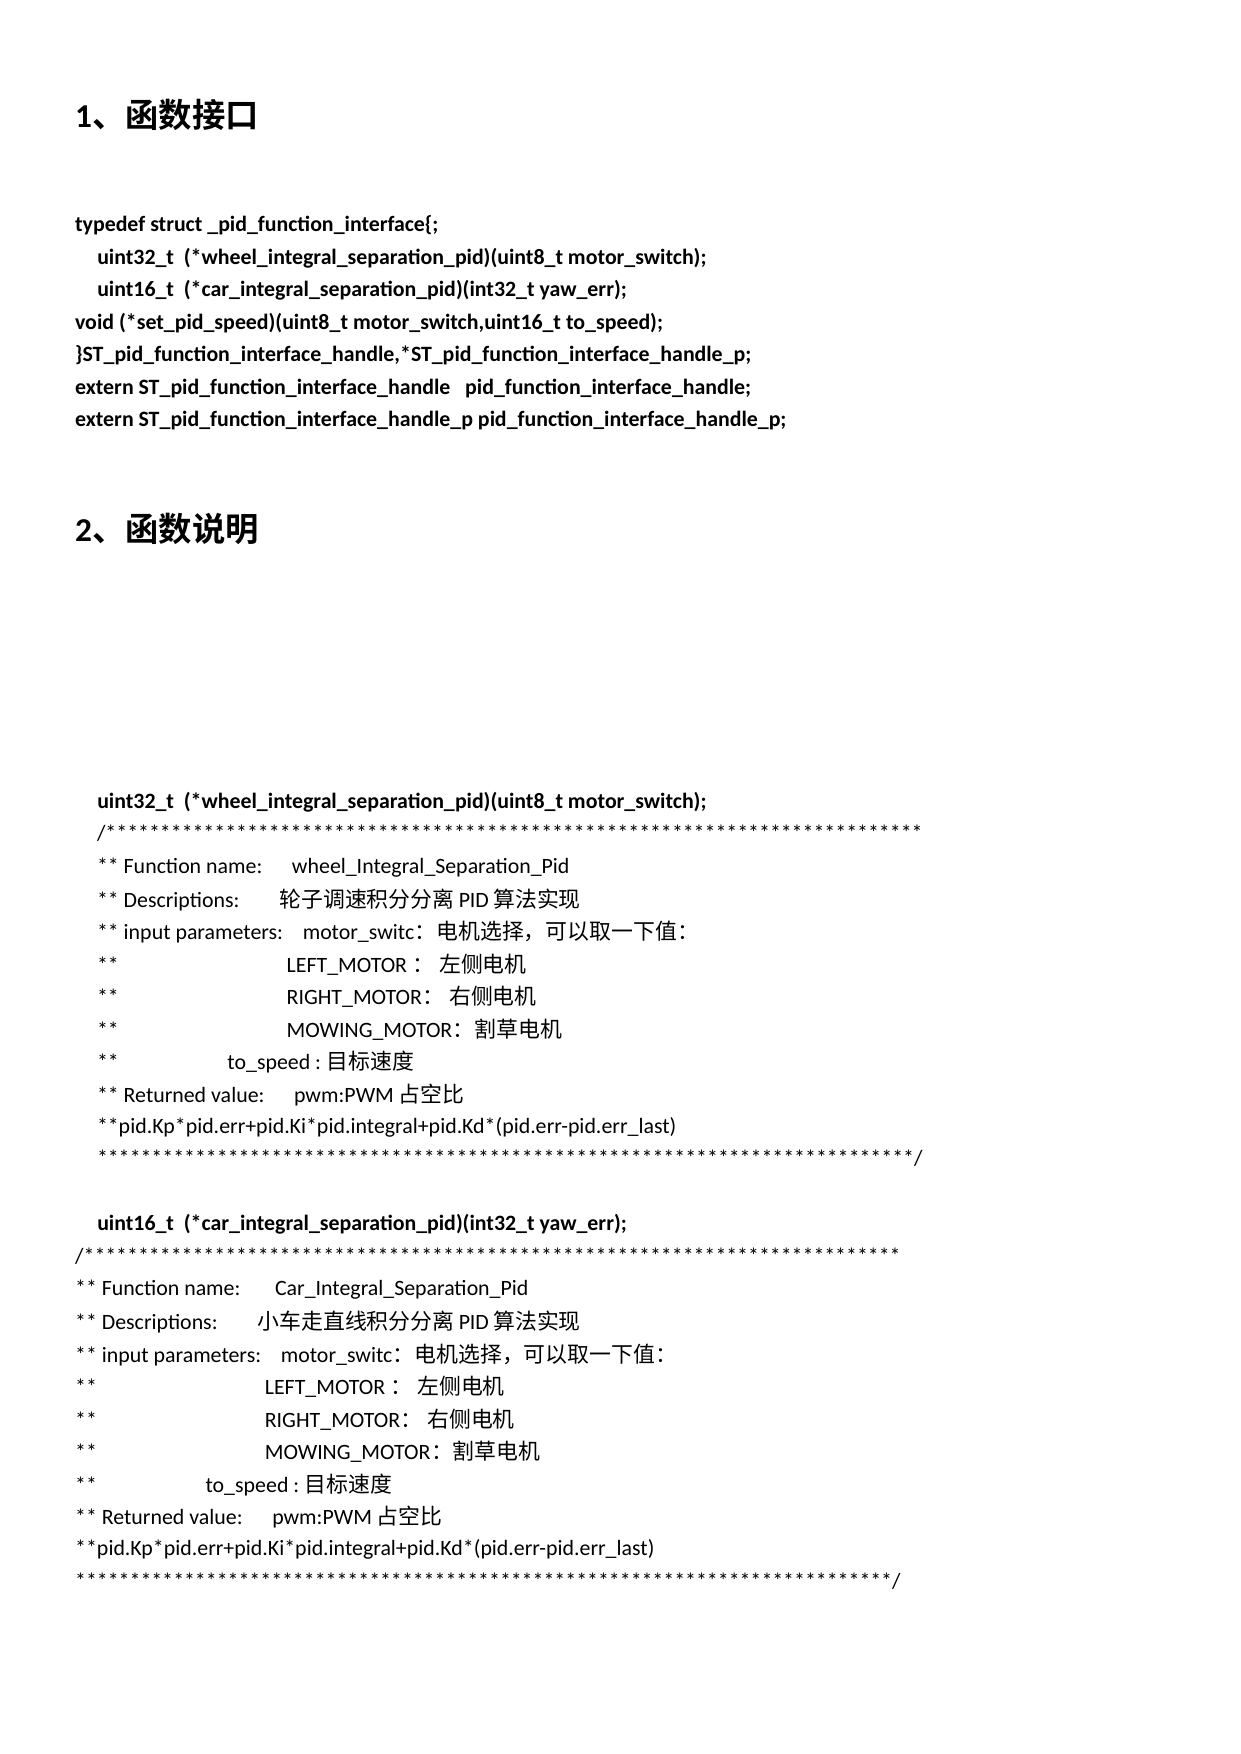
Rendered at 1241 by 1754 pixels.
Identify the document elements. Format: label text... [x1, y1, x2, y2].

list }ST_pid_function_interface_handle,*ST_pid_function_interface_handle_p; [75, 337, 1165, 370]
list **pid.Kp*pid.err+pid.Ki*pid.integral+pid.Kd*(pid.err-pid.err_last) [75, 1109, 1165, 1141]
list ** LEFT_MOTOR ： 左侧电机 [75, 946, 1165, 979]
list /*************************************************************************** [75, 1239, 1165, 1271]
list /*************************************************************************** [75, 816, 1165, 849]
list ***************************************************************************/ [75, 1141, 1165, 1174]
list **pid.Kp*pid.err+pid.Ki*pid.integral+pid.Kd*(pid.err-pid.err_last) [75, 1531, 1165, 1564]
subtitle 函数说明 [75, 494, 1165, 559]
list ** to_speed : 目标速度 [75, 1466, 1165, 1499]
list ** RIGHT_MOTOR： 右侧电机 [75, 1401, 1165, 1434]
subtitle 函数接口 [75, 81, 1165, 146]
list ** input parameters: motor_switc：电机选择，可以取一下值： [75, 914, 1165, 946]
list ** Descriptions: 轮子调速积分分离PID算法实现 [75, 881, 1165, 914]
list typedef struct _pid_function_interface{; [75, 207, 1165, 240]
list ** MOWING_MOTOR：割草电机 [75, 1434, 1165, 1466]
list ** RIGHT_MOTOR： 右侧电机 [75, 979, 1165, 1011]
list ** Function name: Car_Integral_Separation_Pid [75, 1271, 1165, 1304]
list ** input parameters: motor_switc：电机选择，可以取一下值： [75, 1336, 1165, 1369]
list ** LEFT_MOTOR ： 左侧电机 [75, 1369, 1165, 1401]
list ** Descriptions: 小车走直线积分分离PID算法实现 [75, 1304, 1165, 1336]
list uint32_t (*wheel_integral_separation_pid)(uint8_t motor_switch); [75, 784, 1165, 816]
list ** to_speed : 目标速度 [75, 1044, 1165, 1076]
list ** Returned value: pwm:PWM占空比 [75, 1499, 1165, 1531]
list uint32_t (*wheel_integral_separation_pid)(uint8_t motor_switch); [75, 240, 1165, 272]
list extern ST_pid_function_interface_handle pid_function_interface_handle; [75, 370, 1165, 402]
list uint16_t (*car_integral_separation_pid)(int32_t yaw_err); [75, 272, 1165, 305]
list ***************************************************************************/ [75, 1564, 1165, 1596]
list void (*set_pid_speed)(uint8_t motor_switch,uint16_t to_speed); [75, 305, 1165, 337]
list extern ST_pid_function_interface_handle_p pid_function_interface_handle_p; [75, 402, 1165, 435]
list ** Returned value: pwm:PWM占空比 [75, 1076, 1165, 1109]
list uint16_t (*car_integral_separation_pid)(int32_t yaw_err); [75, 1206, 1165, 1239]
list ** Function name: wheel_Integral_Separation_Pid [75, 849, 1165, 881]
list ** MOWING_MOTOR：割草电机 [75, 1011, 1165, 1044]
